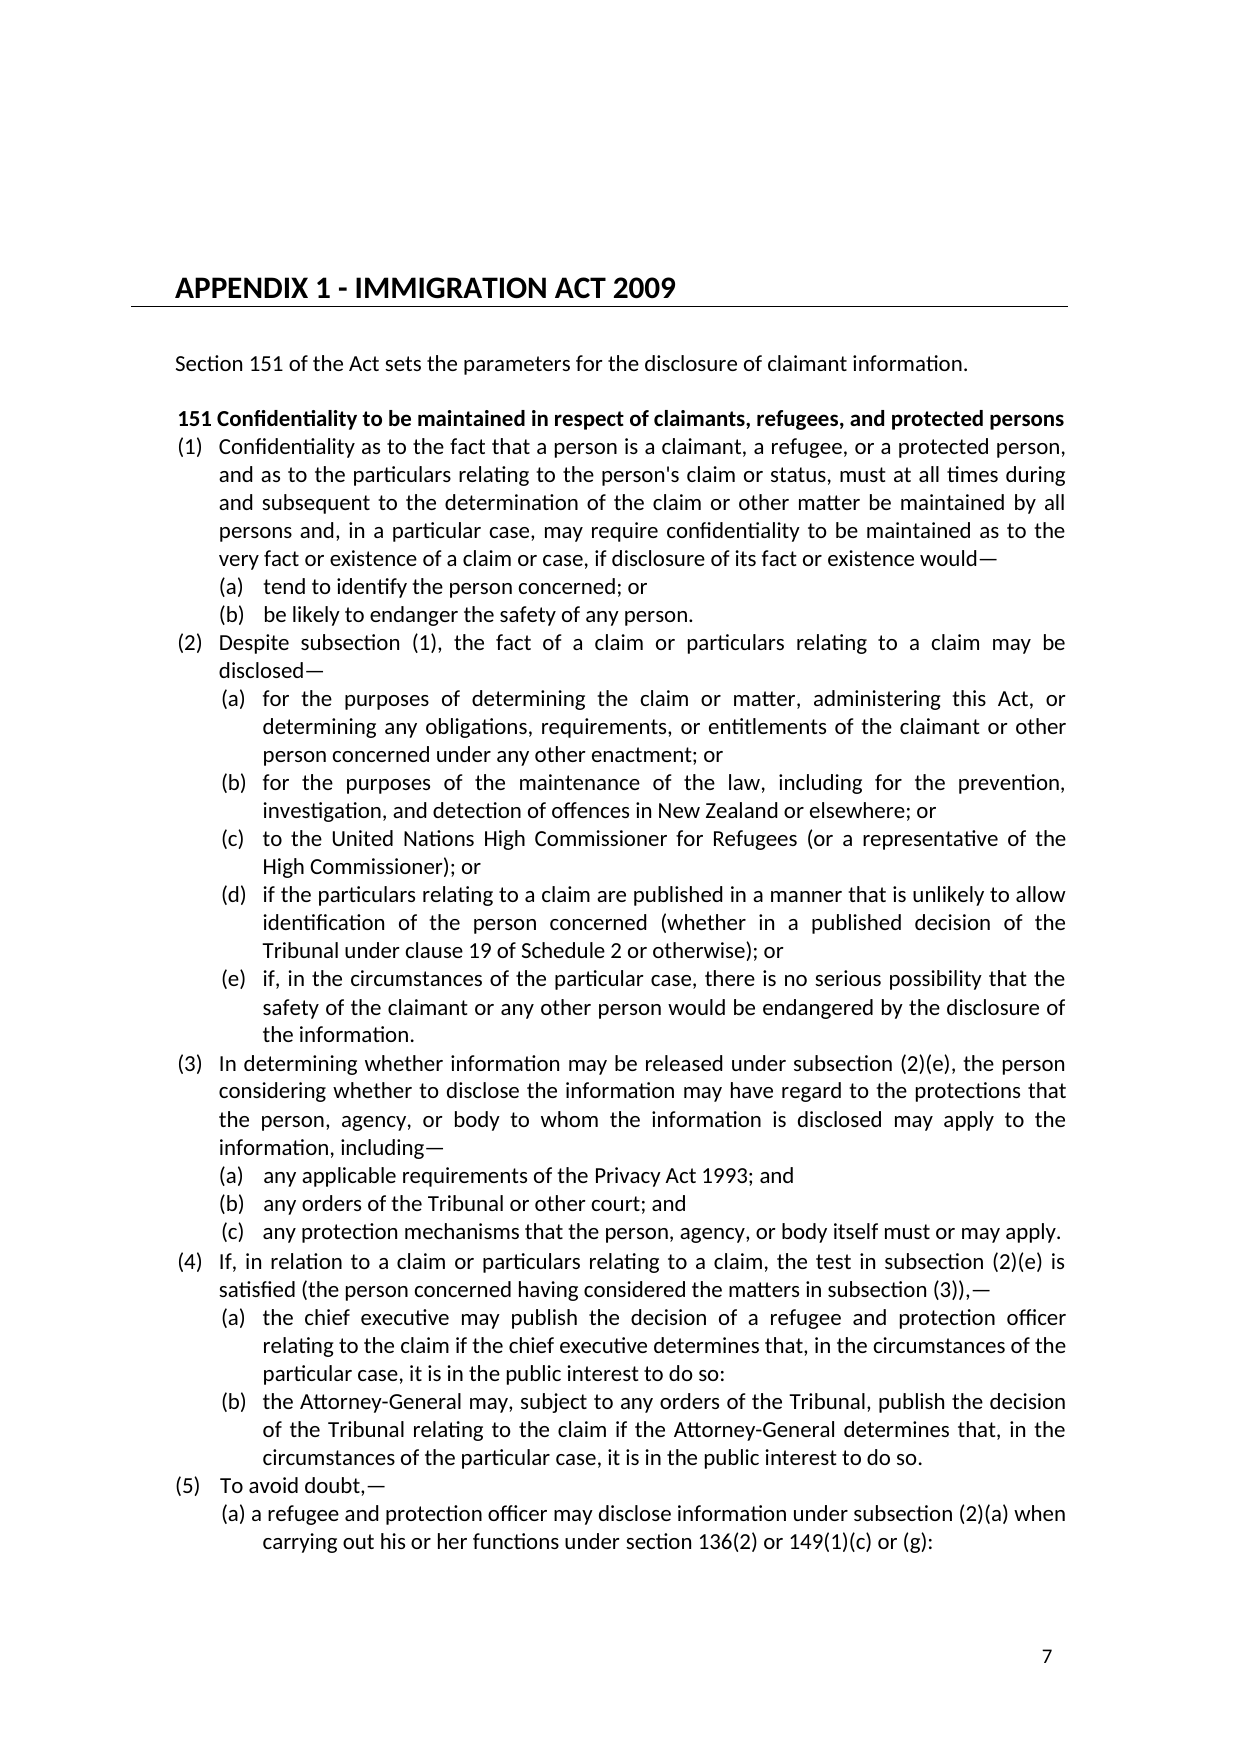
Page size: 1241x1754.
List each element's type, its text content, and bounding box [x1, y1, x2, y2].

list be likely to endanger the safety of any person. [131, 600, 1068, 628]
list To avoid doubt,— [131, 1471, 1068, 1499]
list the chief executive may publish the decision of a refugee and protection officer relating to the claim if the chief executive determines that, in the circumstances of the particular case, it is in the public interest to do so: [221, 1303, 1068, 1387]
list any protection mechanisms that the person, agency, or body itself must or may apply. [221, 1217, 1068, 1245]
list In determining whether information may be released under subsection (2)(e), the person considering whether to disclose the information may have regard to the protections that the person, agency, or body to whom the information is disclosed may apply to the information, including— [177, 1049, 1068, 1161]
text Section 151 of the Act sets the parameters for the disclosure of claimant information. [131, 349, 1068, 377]
list for the purposes of determining the claim or matter, administering this Act, or determining any obligations, requirements, or entitlements of the claimant or other person concerned under any other enactment; or [221, 684, 1068, 768]
list for the purposes of the maintenance of the law, including for the prevention, investigation, and detection of offences in New Zealand or elsewhere; or [221, 768, 1068, 824]
text APPENDIX 1 - IMMIGRATION ACT 2009 [131, 268, 1068, 306]
list If, in relation to a claim or particulars relating to a claim, the test in subsection (2)(e) is satisfied (the person concerned having considered the matters in subsection (3)),— [177, 1247, 1068, 1303]
list tend to identify the person concerned; or [131, 572, 1068, 600]
list the Attorney-General may, subject to any orders of the Tribunal, publish the decision of the Tribunal relating to the claim if the Attorney-General determines that, in the circumstances of the particular case, it is in the public interest to do so. [221, 1387, 1068, 1471]
list if the particulars relating to a claim are published in a manner that is unlikely to allow identification of the person concerned (whether in a published decision of the Tribunal under clause 19 of Schedule 2 or otherwise); or [221, 881, 1068, 964]
list to the United Nations High Commissioner for Refugees (or a representative of the High Commissioner); or [221, 824, 1068, 881]
text 151 Confidentiality to be maintained in respect of claimants, refugees, and protected persons [175, 404, 1068, 432]
list Confidentiality as to the fact that a person is a claimant, a refugee, or a protected person, and as to the particulars relating to the person's claim or status, must at all times during and subsequent to the determination of the claim or other matter be maintained by all persons and, in a particular case, may require confidentiality to be maintained as to the very fact or existence of a claim or case, if disclosure of its fact or existence would— [177, 432, 1068, 572]
text (a) a refugee and protection officer may disclose information under subsection (2)(a) when carrying out his or her functions under section 136(2) or 149(1)(c) or (g): [221, 1499, 1068, 1556]
list any applicable requirements of the Privacy Act 1993; and [131, 1161, 1068, 1189]
list Despite subsection (1), the fact of a claim or particulars relating to a claim may be disclosed— [177, 628, 1068, 684]
list any orders of the Tribunal or other court; and [131, 1189, 1068, 1217]
list if, in the circumstances of the particular case, there is no serious possibility that the safety of the claimant or any other person would be endangered by the disclosure of the information. [221, 964, 1068, 1049]
